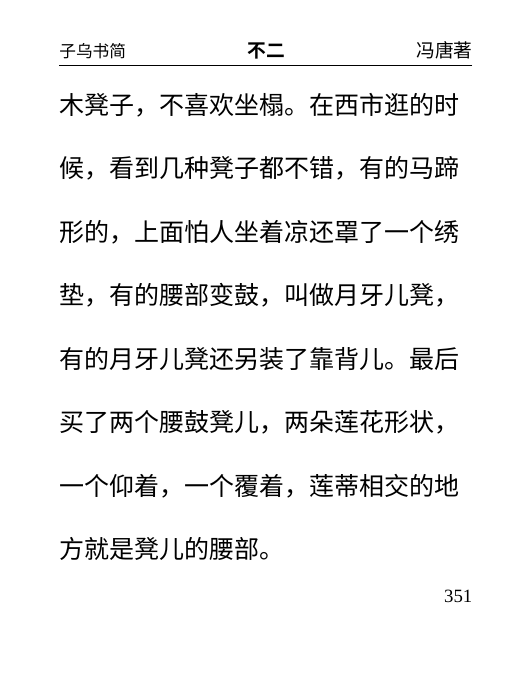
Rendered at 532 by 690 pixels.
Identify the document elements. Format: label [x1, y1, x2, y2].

text [59, 72, 472, 580]
